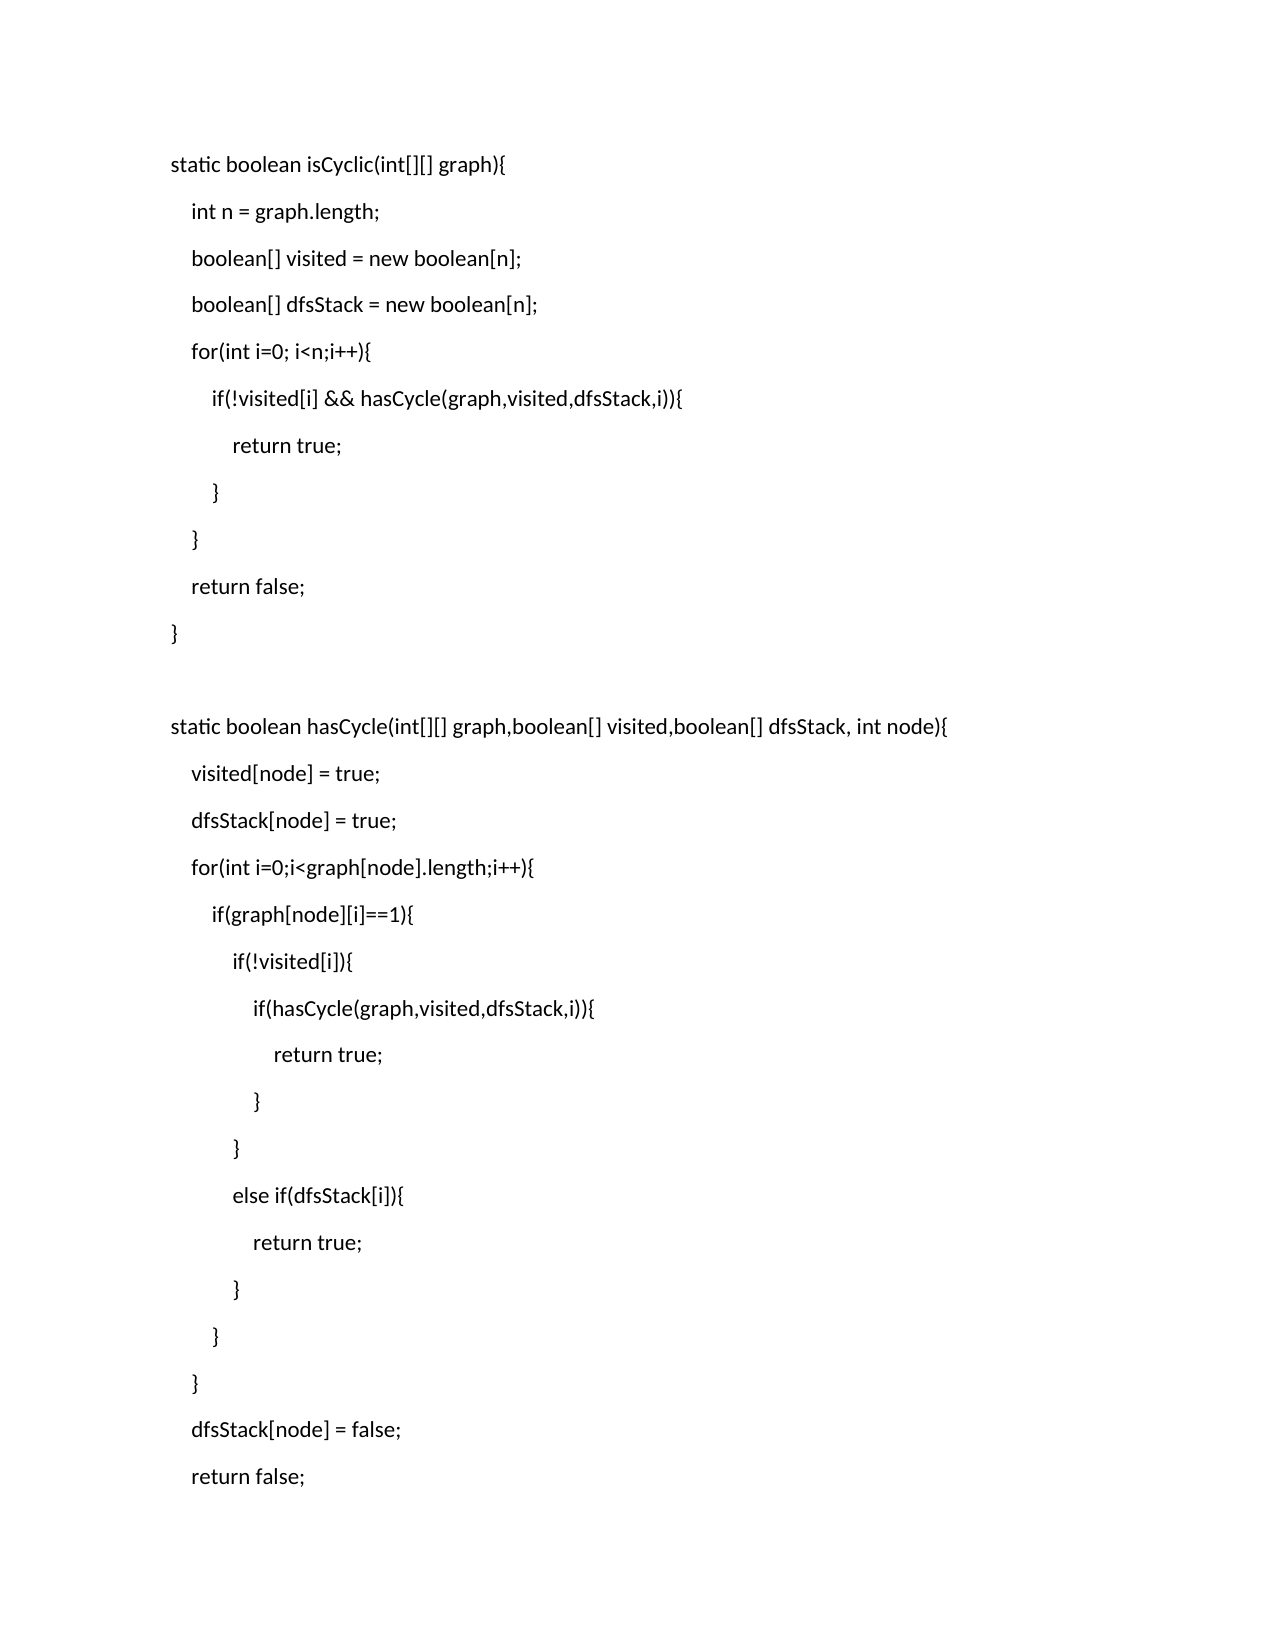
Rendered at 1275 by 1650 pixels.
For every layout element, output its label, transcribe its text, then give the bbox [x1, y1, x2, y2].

text } [150, 1322, 1125, 1350]
text static boolean isCyclic(int[][] graph){ [150, 150, 1125, 178]
text if(graph[node][i]==1){ [150, 900, 1125, 928]
text static boolean hasCycle(int[][] graph,boolean[] visited,boolean[] dfsStack, int node){ [150, 712, 1125, 741]
text return false; [150, 1462, 1125, 1491]
text return false; [150, 572, 1125, 600]
text if(!visited[i]){ [150, 947, 1125, 975]
text visited[node] = true; [150, 759, 1125, 787]
text } [150, 619, 1125, 647]
text if(!visited[i] && hasCycle(graph,visited,dfsStack,i)){ [150, 384, 1125, 412]
text return true; [150, 431, 1125, 459]
text if(hasCycle(graph,visited,dfsStack,i)){ [150, 994, 1125, 1022]
text } [150, 1087, 1125, 1116]
text } [150, 1275, 1125, 1303]
text for(int i=0;i<graph[node].length;i++){ [150, 853, 1125, 881]
text } [150, 1134, 1125, 1162]
text else if(dfsStack[i]){ [150, 1181, 1125, 1209]
text boolean[] dfsStack = new boolean[n]; [150, 291, 1125, 319]
text boolean[] visited = new boolean[n]; [150, 244, 1125, 272]
text } [150, 525, 1125, 553]
text } [150, 478, 1125, 506]
text } [150, 1369, 1125, 1397]
text return true; [150, 1228, 1125, 1256]
text for(int i=0; i<n;i++){ [150, 337, 1125, 366]
text dfsStack[node] = false; [150, 1416, 1125, 1444]
text return true; [150, 1041, 1125, 1069]
text int n = graph.length; [150, 197, 1125, 225]
text dfsStack[node] = true; [150, 806, 1125, 834]
